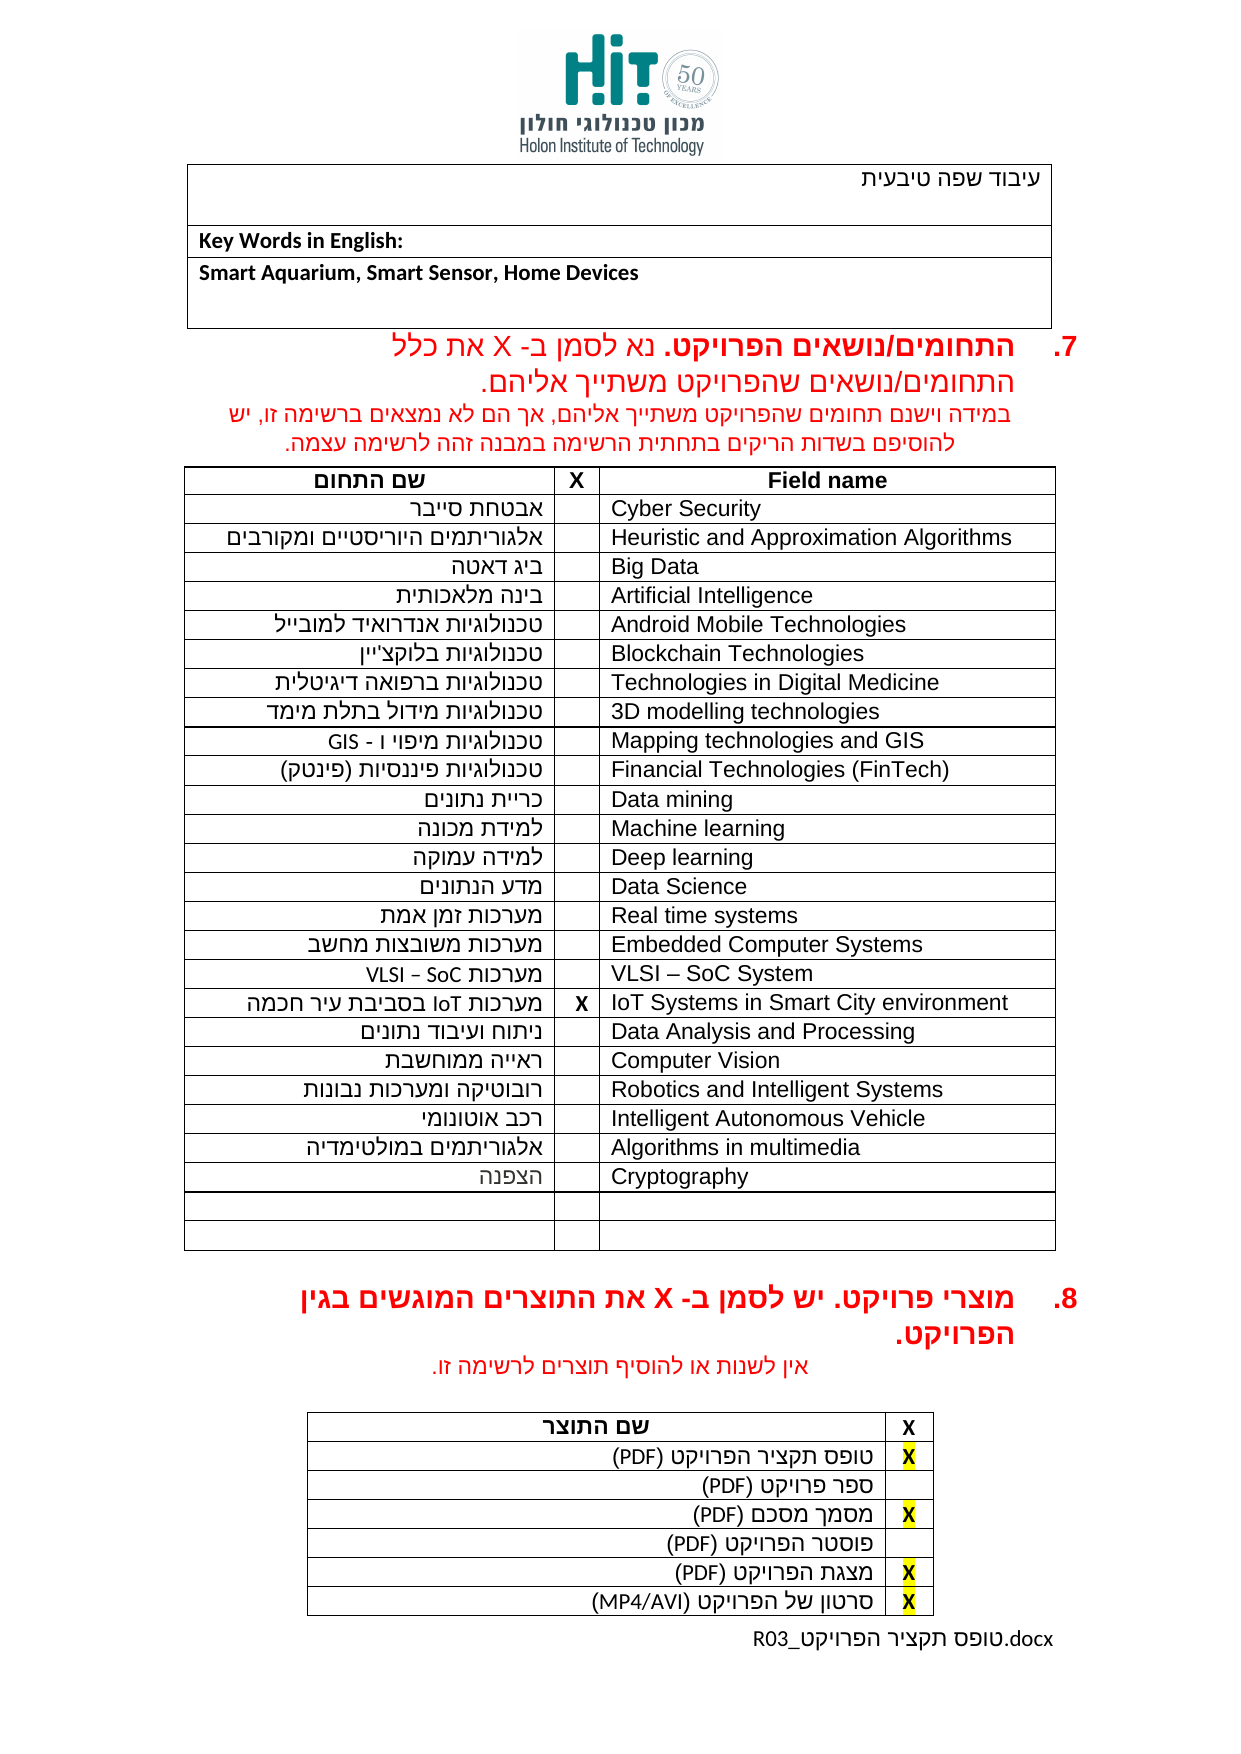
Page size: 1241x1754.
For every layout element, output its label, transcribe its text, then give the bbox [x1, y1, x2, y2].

table_cell טכנולוגיות בלוקצ'יין [185, 640, 554, 668]
table_cell [555, 1105, 599, 1133]
table_cell ראייה ממוחשבת [185, 1047, 554, 1075]
table_cell [555, 1018, 599, 1046]
list מוצרי פרויקט. יש לסמן ב- X את התוצרים המוגשים בגין הפרויקט. [187, 1281, 1053, 1350]
table_cell [185, 1221, 554, 1249]
table_cell Big Data [600, 553, 1055, 581]
table_cell Cryptography [600, 1163, 1055, 1191]
table_cell Android Mobile Technologies [600, 611, 1055, 639]
table_cell טכנולוגיות ברפואה דיגיטלית [185, 669, 554, 697]
table_cell [185, 1193, 554, 1220]
table_cell [555, 1163, 599, 1191]
table_header Field name [600, 468, 1055, 494]
table_cell Robotics and Intelligent Systems [600, 1076, 1055, 1104]
table_cell רכב אוטונומי [185, 1105, 554, 1133]
table_cell אבטחת סייבר [185, 495, 554, 523]
table_cell VLSI – SoC System [600, 960, 1055, 988]
table_cell Heuristic and Approximation Algorithms [600, 524, 1055, 552]
table_cell [555, 756, 599, 784]
table_cell [555, 495, 599, 523]
table_cell הצפנה [185, 1163, 554, 1191]
table_cell Smart Aquarium, Smart Sensor, Home Devices [188, 258, 1051, 328]
table_cell Algorithms in multimedia [600, 1134, 1055, 1162]
table_cell [600, 1221, 1055, 1249]
table_cell אלגוריתמים היוריסטיים ומקורבים [185, 524, 554, 552]
table_cell [555, 1221, 599, 1249]
table_cell [555, 1047, 599, 1075]
table_cell [600, 1193, 1055, 1220]
table_header X [886, 1413, 933, 1441]
table_cell [886, 1529, 933, 1557]
table_cell [555, 902, 599, 930]
table_cell מערכות זמן אמת [185, 902, 554, 930]
table_cell כריית נתונים [185, 786, 554, 813]
table_cell בינה מלאכותית [185, 582, 554, 610]
table_cell [555, 1076, 599, 1104]
table_cell X [915, 1587, 933, 1615]
table_header X [555, 468, 599, 494]
table_cell [886, 1471, 933, 1499]
table_cell IoT Systems in Smart City environment [600, 989, 1055, 1017]
table_cell Data mining [600, 786, 1055, 813]
table_cell [555, 553, 599, 581]
text במידה וישנם תחומים שהפרויקט משתייך אליהם, אך הם לא נמצאים ברשימה זו, יש להוסיפם בשדות הריקים בתחתית הרשימה במבנה זהה לרשימה עצמה. [187, 401, 1053, 456]
table_cell מערכות משובצות מחשב [185, 931, 554, 959]
table_cell X [915, 1500, 933, 1528]
table_cell Machine learning [600, 815, 1055, 843]
table_cell סרטון של הפרויקט (MP4/AVI) [308, 1587, 885, 1615]
table_cell X [886, 1587, 903, 1615]
table_cell טופס תקציר הפרויקט (PDF) [308, 1442, 885, 1470]
table_cell Data Analysis and Processing [600, 1018, 1055, 1046]
table_cell טכנולוגיות מיפוי ו - GIS [185, 728, 554, 755]
table_cell טכנולוגיות אנדרואיד למובייל [185, 611, 554, 639]
table_cell למידת מכונה [185, 815, 554, 843]
table_cell פוסטר הפרויקט (PDF) [308, 1529, 885, 1557]
table_cell ספר פרויקט (PDF) [308, 1471, 885, 1499]
table_cell Cyber Security [600, 495, 1055, 523]
table_cell מערכות VLSI – SoC [185, 960, 554, 988]
table_cell Blockchain Technologies [600, 640, 1055, 668]
table_cell [555, 786, 599, 813]
table_cell למידה עמוקה [185, 844, 554, 872]
table_cell מסמך מסכם (PDF) [308, 1500, 885, 1528]
table_cell [555, 1193, 599, 1220]
table_cell [555, 611, 599, 639]
table_cell Embedded Computer Systems [600, 931, 1055, 959]
table_cell Financial Technologies (FinTech) [600, 756, 1055, 784]
table_cell [555, 669, 599, 697]
table_cell X [915, 1442, 933, 1470]
table_cell [555, 844, 599, 872]
table_cell טכנולוגיות פיננסיות (פינטק) [185, 756, 554, 784]
table_cell [555, 960, 599, 988]
list התחומים/נושאים הפרויקט. נא לסמן ב- X את כלל התחומים/נושאים שהפרויקט משתייך אליהם. [187, 329, 1053, 399]
table_cell [555, 582, 599, 610]
table_cell Technologies in Digital Medicine [600, 669, 1055, 697]
table_cell X [555, 989, 599, 1017]
table_cell רובוטיקה ומערכות נבונות [185, 1076, 554, 1104]
table_cell [555, 524, 599, 552]
table_cell Intelligent Autonomous Vehicle [600, 1105, 1055, 1133]
table_cell [555, 1134, 599, 1162]
picture [516, 29, 724, 164]
table_cell מדע הנתונים [185, 873, 554, 901]
table_cell [555, 728, 599, 755]
table_cell מערכות IoT בסביבת עיר חכמה [185, 989, 554, 1017]
table_cell 3D modelling technologies [600, 698, 1055, 726]
table_cell Computer Vision [600, 1047, 1055, 1075]
table_cell [555, 640, 599, 668]
table_header שם התוצר [308, 1413, 885, 1441]
text אין לשנות או להוסיף תוצרים לרשימה זו. [187, 1353, 1053, 1379]
table_header שם התחום [185, 468, 554, 494]
table_cell X [886, 1442, 903, 1470]
table_cell Deep learning [600, 844, 1055, 872]
table_cell [555, 815, 599, 843]
table_cell אלגוריתמים במולטימדיה [185, 1134, 554, 1162]
table_cell ניתוח ועיבוד נתונים [185, 1018, 554, 1046]
table_cell Mapping technologies and GIS [600, 728, 1055, 755]
table_cell X [886, 1500, 903, 1528]
table_cell Real time systems [600, 902, 1055, 930]
table_cell עיבוד שפה טיבעית [188, 165, 1051, 225]
table_cell Data Science [600, 873, 1055, 901]
table_cell מצגת הפרויקט (PDF) [308, 1558, 885, 1586]
table_cell [555, 873, 599, 901]
table_cell X [915, 1558, 933, 1586]
table_cell Key Words in English: [188, 226, 1051, 257]
table_cell ביג דאטה [185, 553, 554, 581]
table_cell [555, 931, 599, 959]
table_cell Artificial Intelligence [600, 582, 1055, 610]
table_cell X [886, 1558, 903, 1586]
table_cell [555, 698, 599, 726]
table_cell טכנולוגיות מידול בתלת מימד [185, 698, 554, 726]
